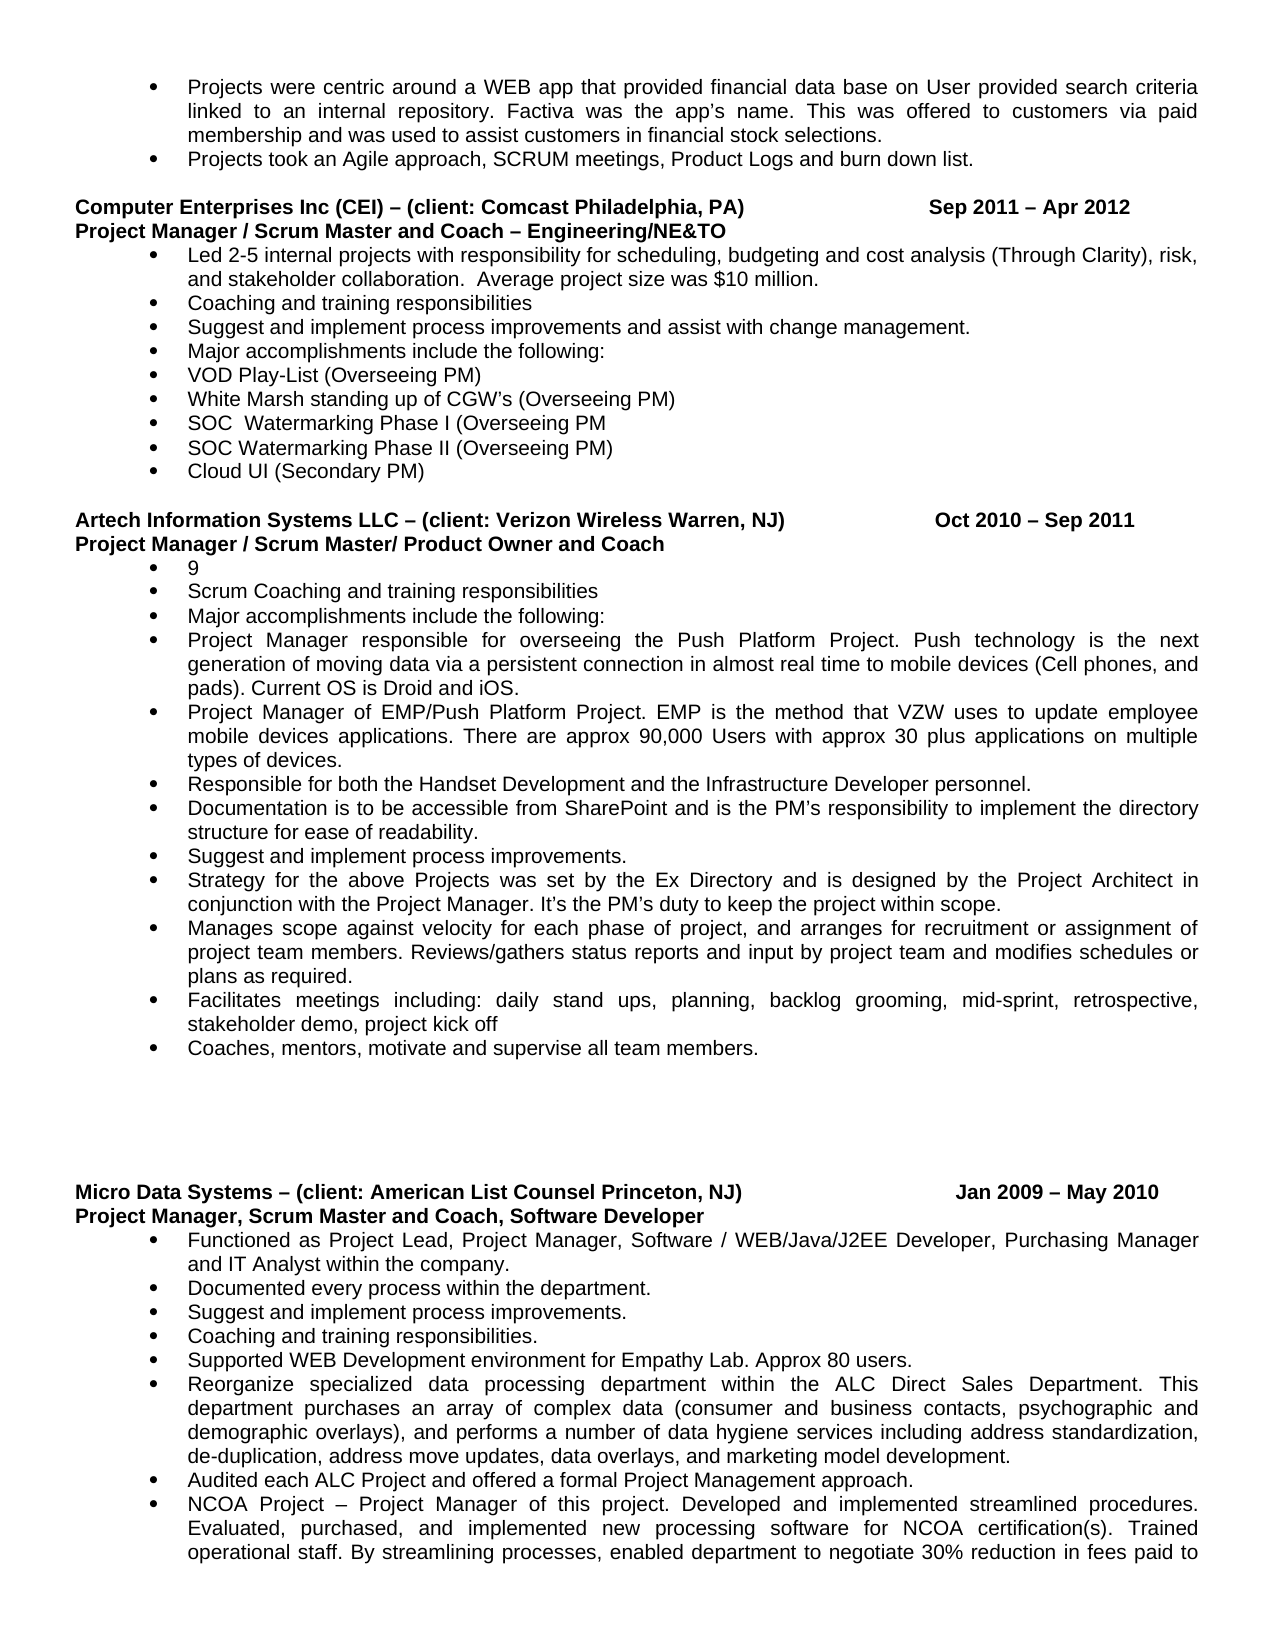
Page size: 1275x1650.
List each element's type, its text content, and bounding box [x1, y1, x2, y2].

text Artech Information Systems LLC – (client: Verizon Wireless Warren, NJ) Oct 2010 – Sep 2011 [75, 507, 1200, 531]
list Projects took an Agile approach, SCRUM meetings, Product Logs and burn down list. [150, 147, 1200, 171]
list Responsible for both the Handset Development and the Infrastructure Developer personnel. [150, 771, 1200, 796]
list Documentation is to be accessible from SharePoint and is the PM’s responsibility to implement the directory structure for ease of readability. [150, 796, 1200, 843]
list Strategy for the above Projects was set by the Ex Directory and is designed by the Project Architect in conjunction with the Project Manager. It’s the PM’s duty to keep the project within scope. [150, 868, 1200, 916]
text Project Manager / Scrum Master and Coach – Engineering/NE&TO [75, 219, 1200, 243]
text Computer Enterprises Inc (CEI) – (client: Comcast Philadelphia, PA) Sep 2011 – Apr 2012 [75, 195, 1200, 219]
list Major accomplishments include the following: [150, 603, 1200, 627]
list Functioned as Project Lead, Project Manager, Software / WEB/Java/J2EE Developer, Purchasing Manager and IT Analyst within the company. [150, 1227, 1200, 1275]
list Cloud UI (Secondary PM) [150, 459, 1200, 483]
list Coaches, mentors, motivate and supervise all team members. [150, 1036, 1200, 1060]
list Manages scope against velocity for each phase of project, and arranges for recruitment or assignment of project team members. Reviews/gathers status reports and input by project team and modifies schedules or plans as required. [150, 916, 1200, 988]
list Scrum Coaching and training responsibilities [150, 579, 1200, 603]
list Documented every process within the department. [150, 1275, 1200, 1299]
list SOC Watermarking Phase II (Overseeing PM) [150, 435, 1200, 459]
text Project Manager / Scrum Master/ Product Owner and Coach [75, 531, 1200, 555]
list VOD Play-List (Overseeing PM) [150, 363, 1200, 387]
list Projects were centric around a WEB app that provided financial data base on User provided search criteria linked to an internal repository. Factiva was the app’s name. This was offered to customers via paid membership and was used to assist customers in financial stock selections. [150, 75, 1200, 147]
list Facilitates meetings including: daily stand ups, planning, backlog grooming, mid-sprint, retrospective, stakeholder demo, project kick off [150, 988, 1200, 1036]
list Project Manager of EMP/Push Platform Project. EMP is the method that VZW uses to update employee mobile devices applications. There are approx 90,000 Users with approx 30 plus applications on multiple types of devices. [150, 699, 1200, 771]
list White Marsh standing up of CGW’s (Overseeing PM) [150, 387, 1200, 411]
list Major accomplishments include the following: [150, 339, 1200, 363]
list Project Manager responsible for overseeing the Push Platform Project. Push technology is the next generation of moving data via a persistent connection in almost real time to mobile devices (Cell phones, and pads). Current OS is Droid and iOS. [150, 627, 1200, 699]
list 9 [150, 555, 1200, 579]
list Audited each ALC Project and offered a formal Project Management approach. [150, 1468, 1200, 1492]
text Micro Data Systems – (client: American List Counsel Princeton, NJ) Jan 2009 – May 2010 [75, 1179, 1200, 1203]
list Suggest and implement process improvements. [150, 1299, 1200, 1323]
list Reorganize specialized data processing department within the ALC Direct Sales Department. This department purchases an array of complex data (consumer and business contacts, psychographic and demographic overlays), and performs a number of data hygiene services including address standardization, de-duplication, address move updates, data overlays, and marketing model development. [150, 1372, 1200, 1468]
list Suggest and implement process improvements and assist with change management. [150, 315, 1200, 339]
list Suggest and implement process improvements. [150, 843, 1200, 868]
list SOC Watermarking Phase I (Overseeing PM [150, 411, 1200, 435]
list Coaching and training responsibilities [150, 291, 1200, 315]
text Project Manager, Scrum Master and Coach, Software Developer [75, 1203, 1200, 1227]
list Coaching and training responsibilities. [150, 1323, 1200, 1348]
list Supported WEB Development environment for Empathy Lab. Approx 80 users. [150, 1348, 1200, 1372]
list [150, 1492, 1200, 1564]
list Led 2-5 internal projects with responsibility for scheduling, budgeting and cost analysis (Through Clarity), risk, and stakeholder collaboration. Average project size was $10 million. [150, 243, 1200, 291]
